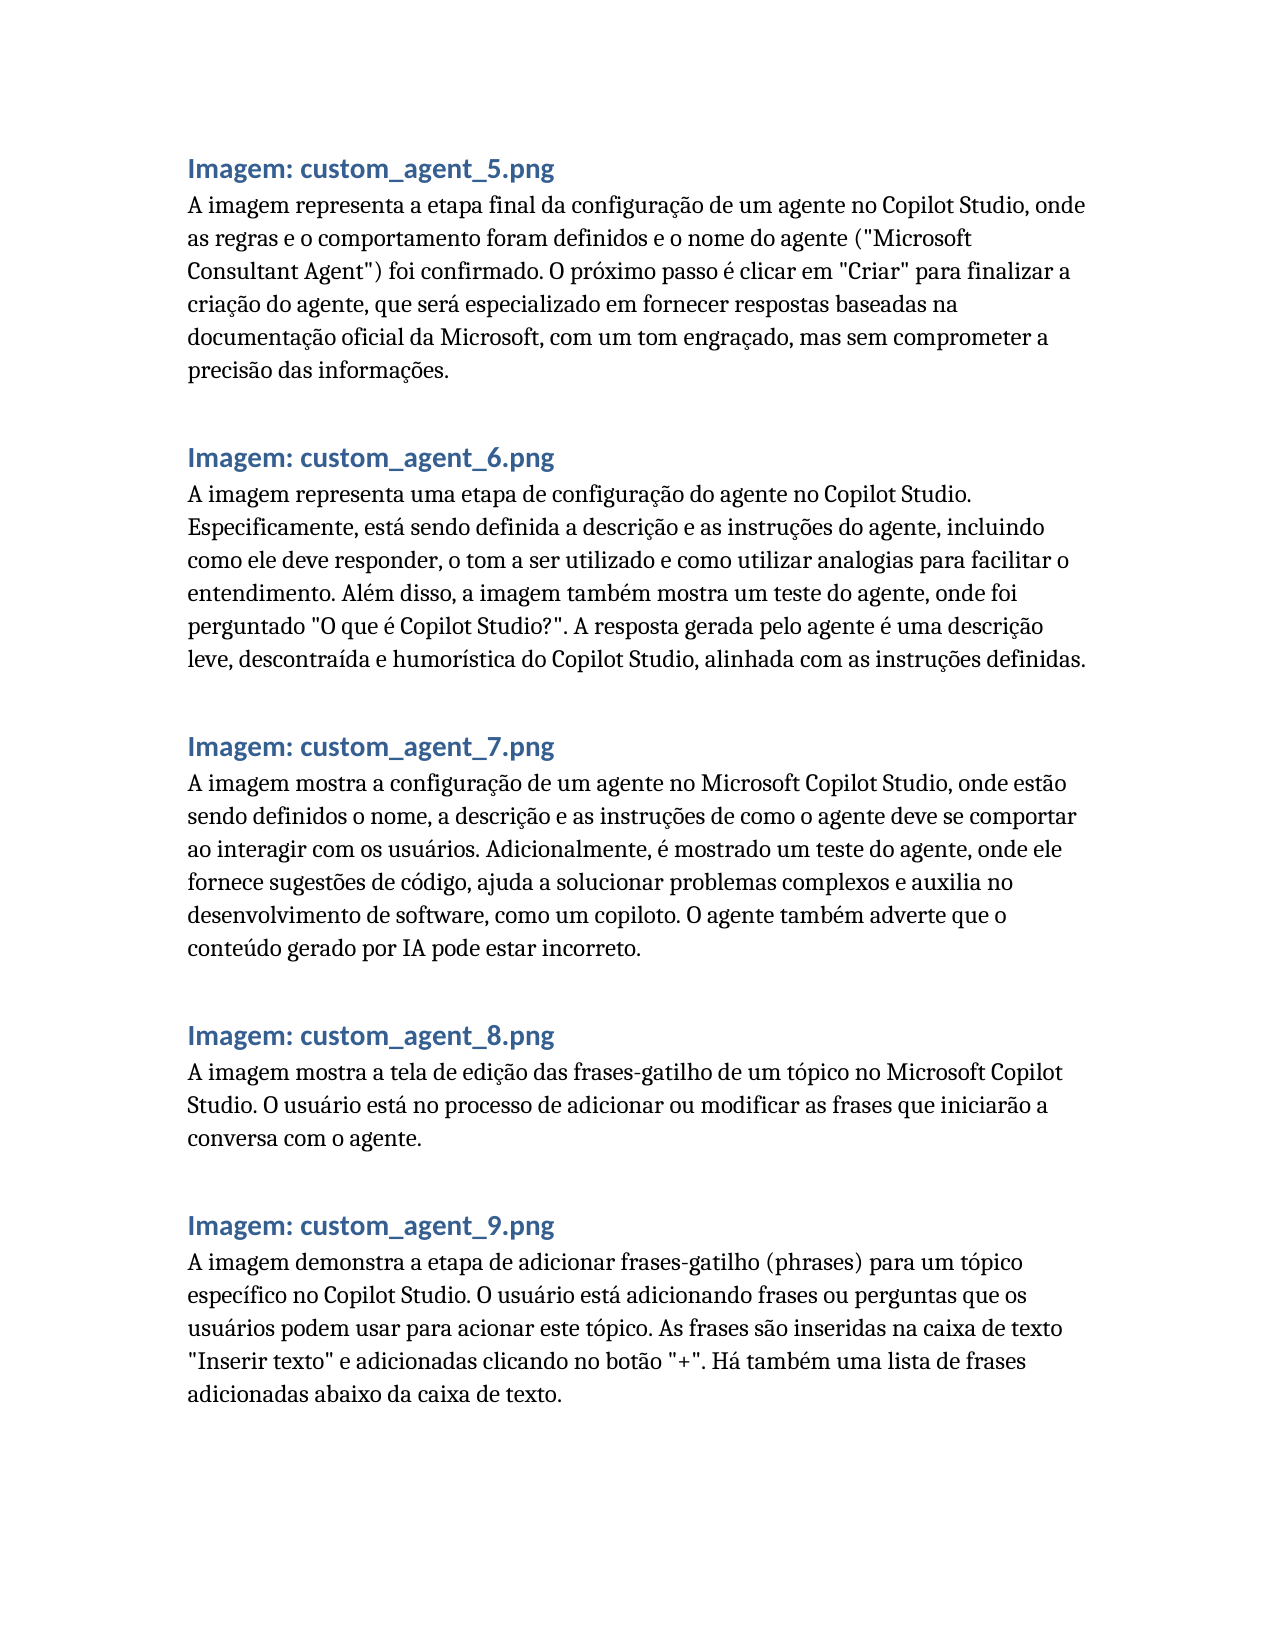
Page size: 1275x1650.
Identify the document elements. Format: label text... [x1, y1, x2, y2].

text A imagem mostra a configuração de um agente no Microsoft Copilot Studio, onde estão sendo definidos o nome, a descrição e as instruções de como o agente deve se comportar ao interagir com os usuários. Adicionalmente, é mostrado um teste do agente, onde ele fornece sugestões de código, ajuda a solucionar problemas complexos e auxilia no desenvolvimento de software, como um copiloto. O agente também adverte que o conteúdo gerado por IA pode estar incorreto. [187, 769, 1087, 963]
text A imagem representa a etapa final da configuração de um agente no Copilot Studio, onde as regras e o comportamento foram definidos e o nome do agente ("Microsoft Consultant Agent") foi confirmado. O próximo passo é clicar em "Criar" para finalizar a criação do agente, que será especializado em fornecer respostas baseadas na documentação oficial da Microsoft, com um tom engraçado, mas sem comprometer a precisão das informações. [187, 191, 1087, 385]
text A imagem representa uma etapa de configuração do agente no Copilot Studio. Especificamente, está sendo definida a descrição e as instruções do agente, incluindo como ele deve responder, o tom a ser utilizado e como utilizar analogias para facilitar o entendimento. Além disso, a imagem também mostra um teste do agente, onde foi perguntado "O que é Copilot Studio?". A resposta gerada pelo agente é uma descrição leve, descontraída e humorística do Copilot Studio, alinhada com as instruções definidas. [187, 480, 1087, 674]
subtitle Imagem: custom_agent_6.png [187, 439, 1087, 475]
subtitle Imagem: custom_agent_5.png [187, 150, 1087, 186]
subtitle Imagem: custom_agent_8.png [187, 1017, 1087, 1053]
text A imagem demonstra a etapa de adicionar frases-gatilho (phrases) para um tópico específico no Copilot Studio. O usuário está adicionando frases ou perguntas que os usuários podem usar para acionar este tópico. As frases são inseridas na caixa de texto "Inserir texto" e adicionadas clicando no botão "+". Há também uma lista de frases adicionadas abaixo da caixa de texto. [187, 1248, 1087, 1409]
subtitle Imagem: custom_agent_9.png [187, 1207, 1087, 1243]
text A imagem mostra a tela de edição das frases-gatilho de um tópico no Microsoft Copilot Studio. O usuário está no processo de adicionar ou modificar as frases que iniciarão a conversa com o agente. [187, 1058, 1087, 1153]
subtitle Imagem: custom_agent_7.png [187, 728, 1087, 764]
